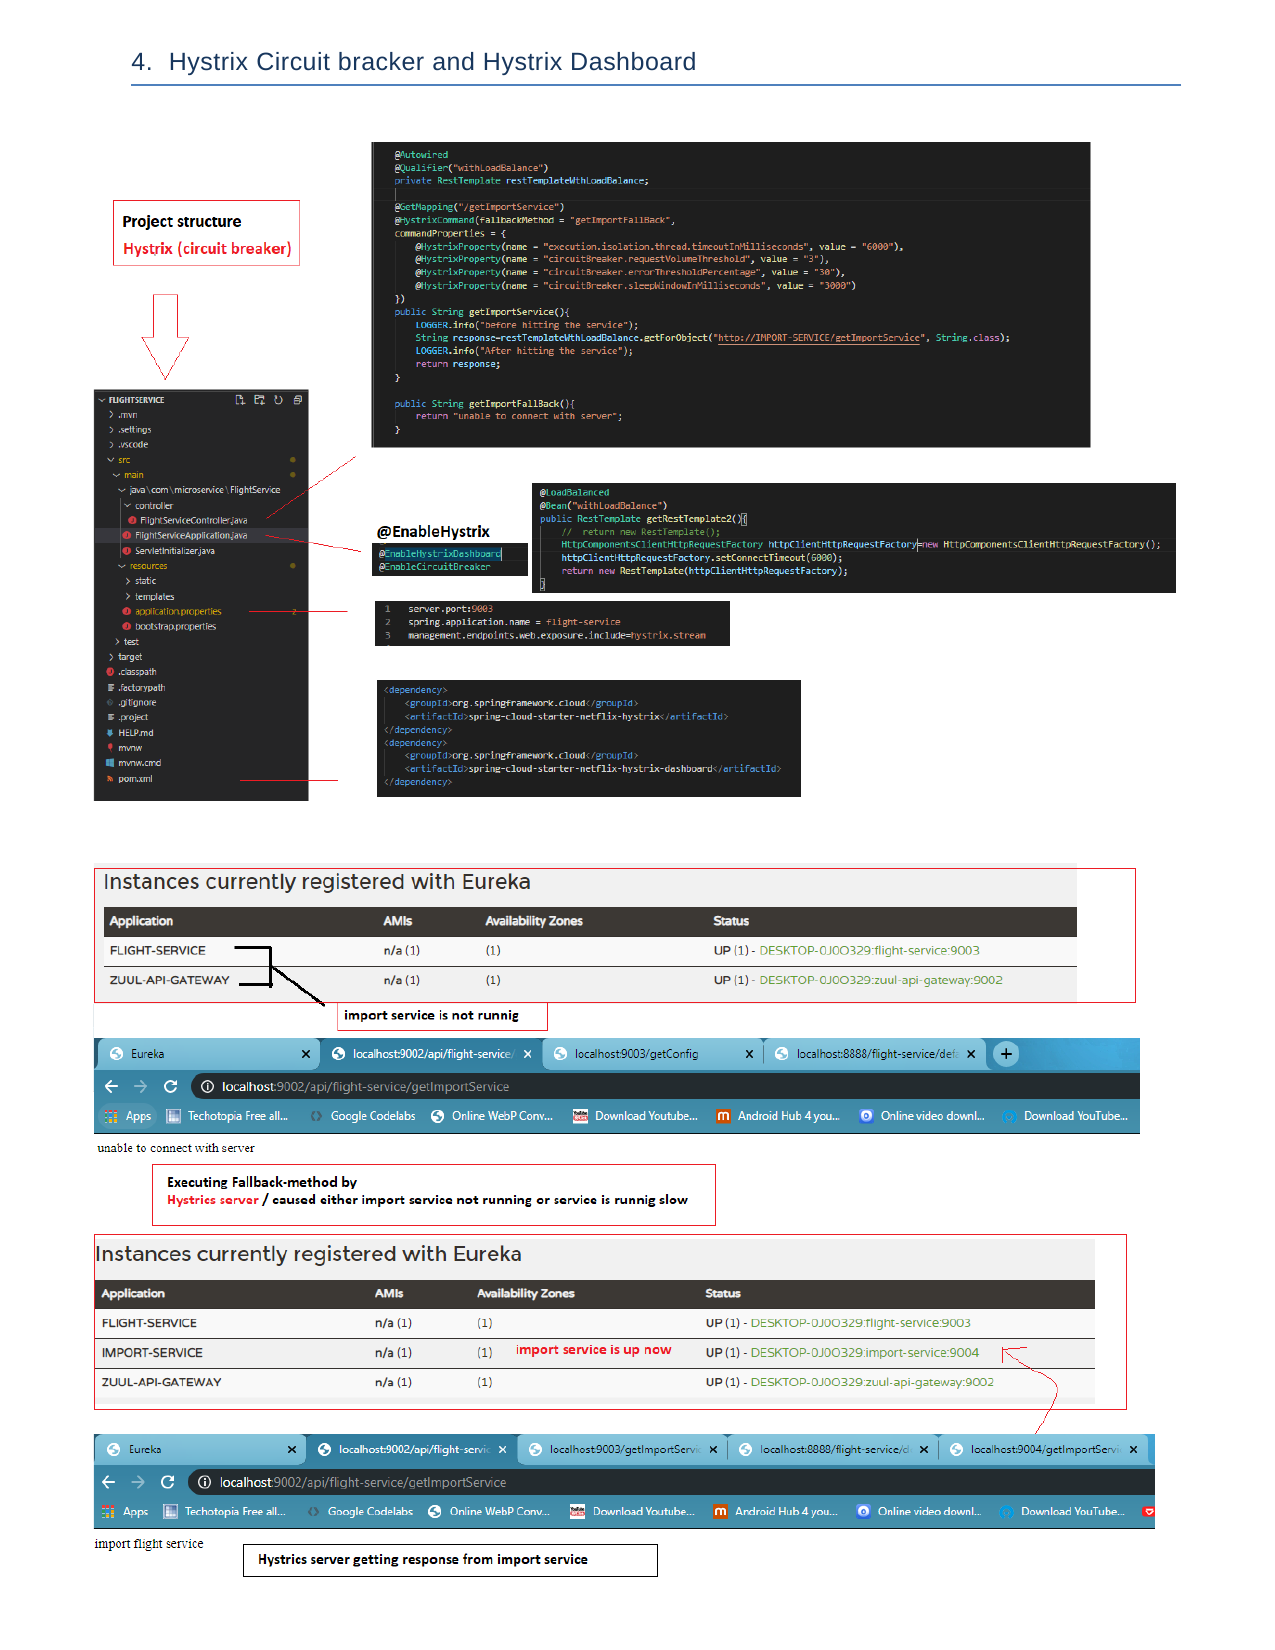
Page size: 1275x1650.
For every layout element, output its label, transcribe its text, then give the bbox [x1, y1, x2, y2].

picture [93, 863, 1160, 1593]
title Hystrix Circuit bracker and Hystrix Dashboard [131, 47, 1181, 84]
picture [93, 117, 1182, 830]
